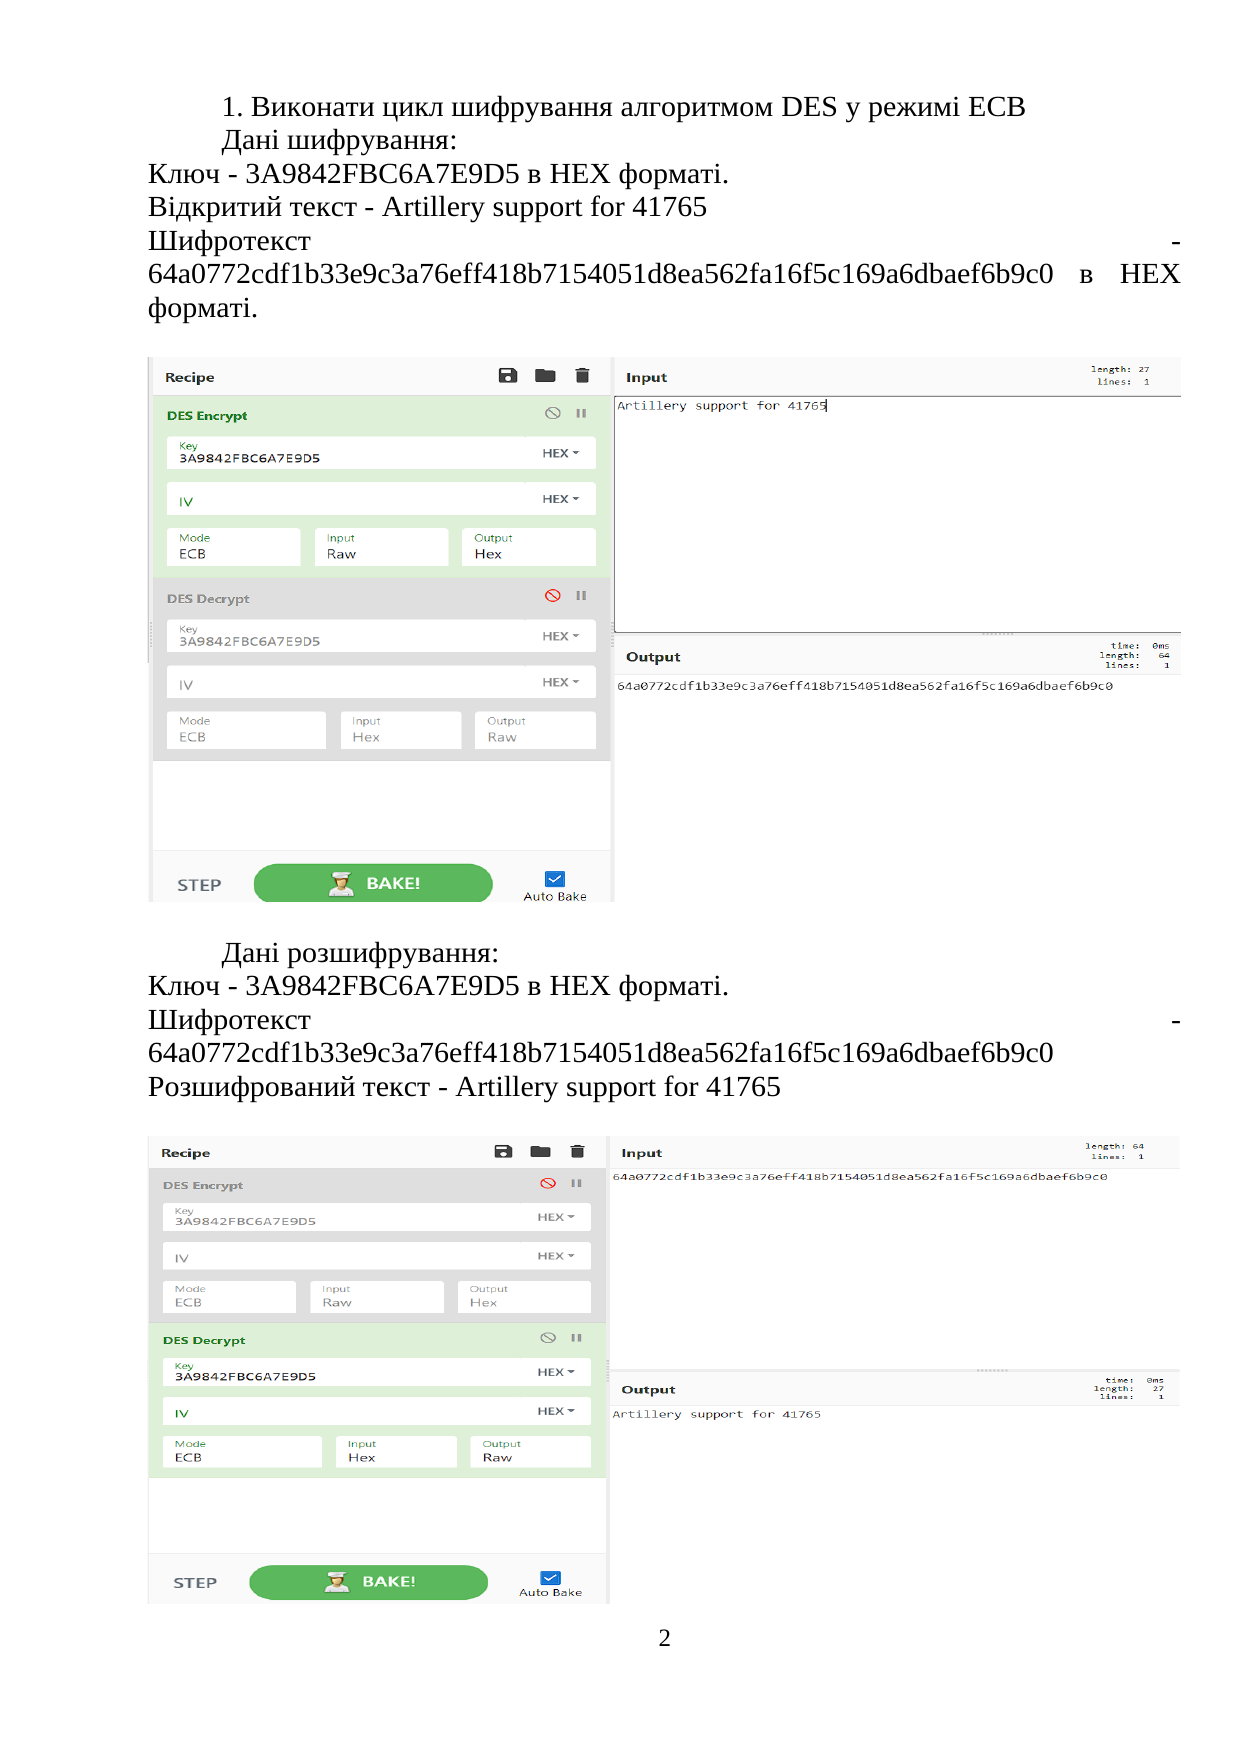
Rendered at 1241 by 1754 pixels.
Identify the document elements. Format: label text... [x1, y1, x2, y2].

list Розшифрований текст - Artillery support for 41765 [148, 1069, 1181, 1103]
list Шифротекст - 64a0772cdf1b33e9c3a76eff418b7154051d8ea562fa16f5c169a6dbaef6b9c0 в HEX форматі. [148, 223, 1181, 323]
list Дані розшифрування: [148, 935, 1181, 968]
list Шифротекст - 64a0772cdf1b33e9c3a76eff418b7154051d8ea562fa16f5c169a6dbaef6b9c0 [148, 1002, 1181, 1069]
picture [147, 1136, 1180, 1604]
list Відкритий текст - Artillery support for 41765 [148, 189, 1181, 223]
list Ключ - 3A9842FBC6A7E9D5 в HEX форматі. [148, 156, 1181, 189]
picture [147, 357, 1181, 902]
list Дані шифрування: [148, 122, 1181, 156]
list Ключ - 3A9842FBC6A7E9D5 в HEX форматі. [148, 968, 1181, 1002]
list Виконати цикл шифрування алгоритмом DES у режимі ECB [148, 89, 1181, 122]
